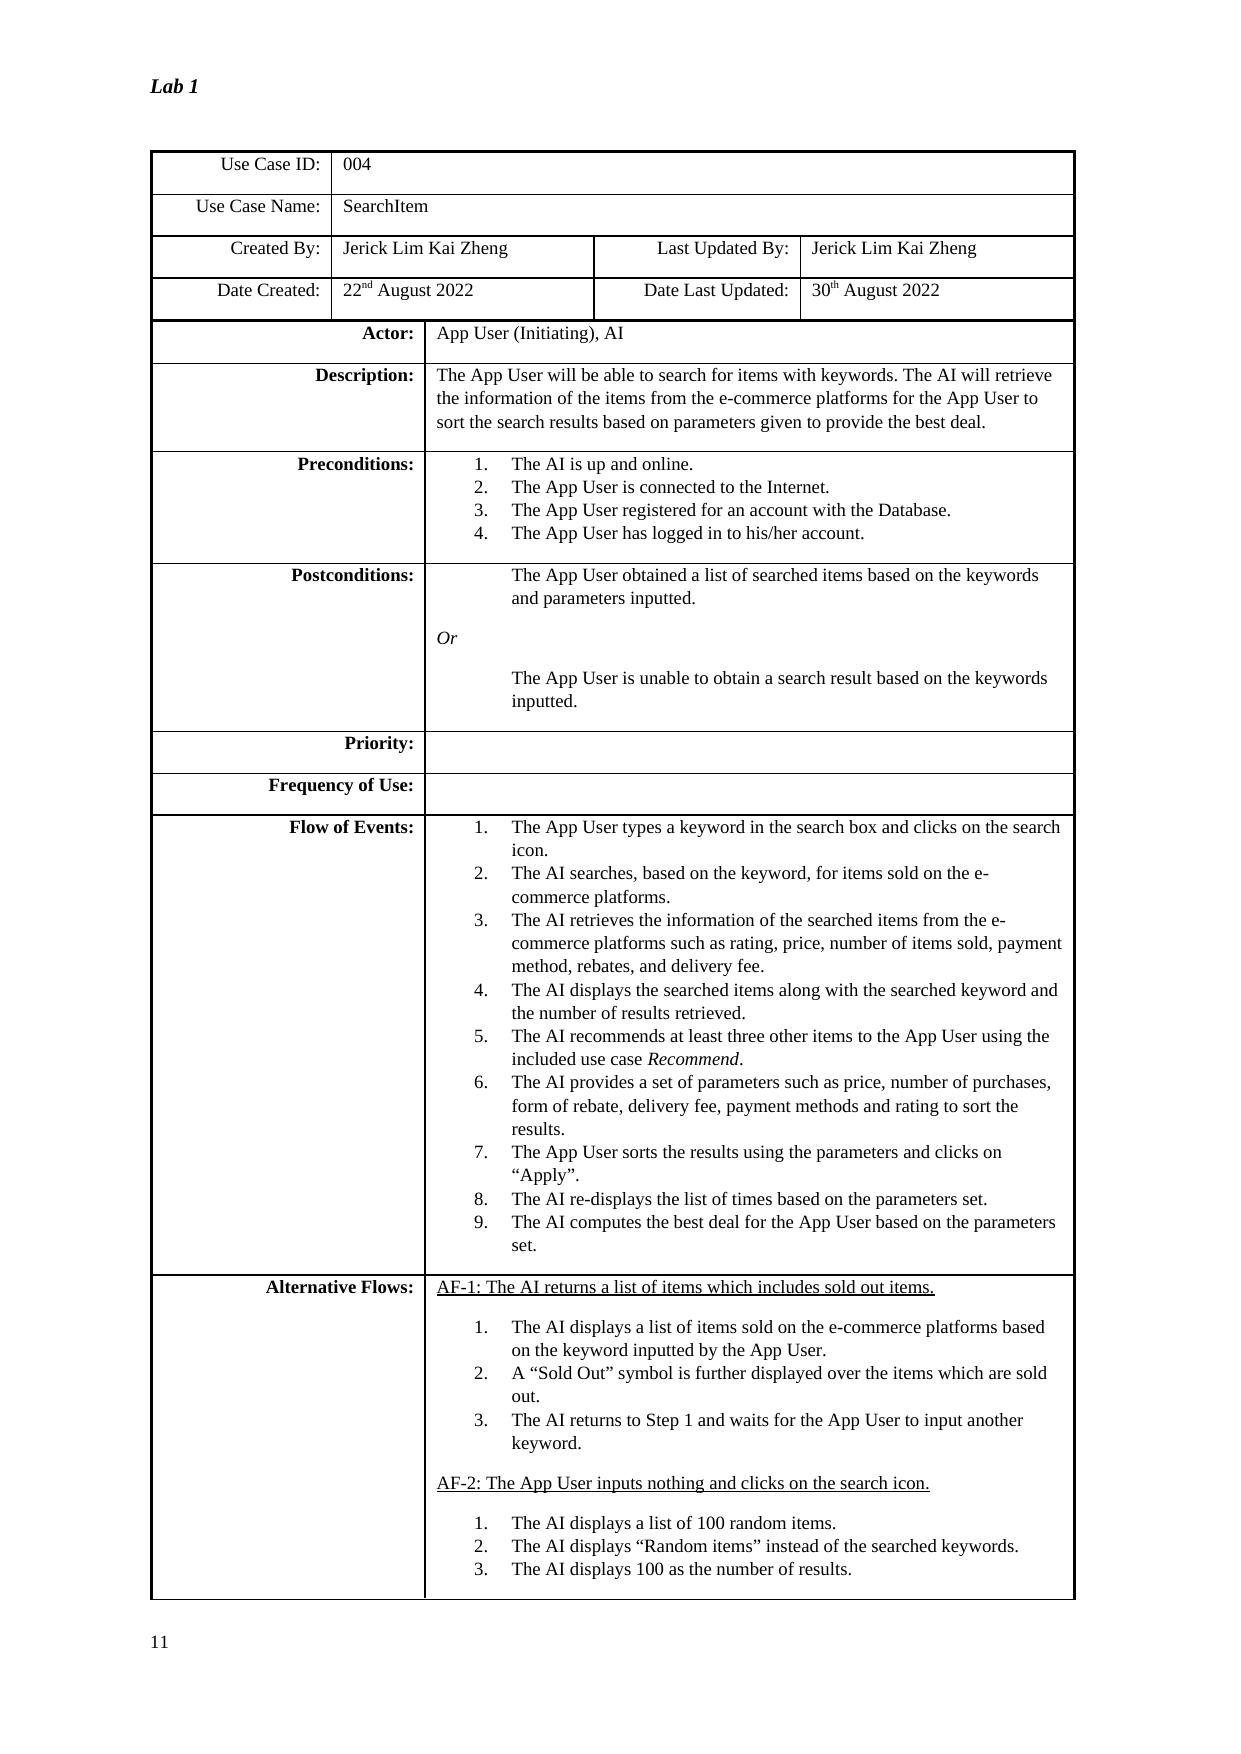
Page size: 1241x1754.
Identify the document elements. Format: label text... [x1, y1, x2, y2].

table_cell Flow of Events: [153, 816, 424, 1274]
table_cell The App User will be able to search for items with keywords. The AI will retrieve the information of the items from the e-commerce platforms for the App User to sort the search results based on parameters given to provide the best deal. [426, 364, 1073, 451]
table_cell Alternative Flows: [153, 1276, 424, 1598]
table_cell Priority: [153, 732, 424, 772]
table_cell Last Updated By: [595, 237, 800, 277]
table_cell [426, 774, 1073, 814]
table_cell App User (Initiating), AI [426, 322, 1073, 362]
table_cell Postconditions: [153, 564, 424, 731]
table_cell The App User types a keyword in the search box and clicks on the search icon. The AI searches, based on the keyword, for items sold on the e-commerce platforms. The AI retrieves the information of the searched items from the e-commerce platforms such as rating, price, number of items sold, payment method, rebates, and delivery fee. The AI displays the searched items along with the searched keyword and the number of results retrieved. The AI recommends at least three other items to the App User using the included use case Recommend. The AI provides a set of parameters such as price, number of purchases, form of rebate, delivery fee, payment methods and rating to sort the results. The App User sorts the results using the parameters and clicks on “Apply”. The AI re-displays the list of times based on the parameters set. The AI computes the best deal for the App User based on the parameters set. [426, 816, 1073, 1274]
table_cell Date Created: [153, 279, 331, 319]
table_cell Description: [153, 364, 424, 451]
table_header 004 [332, 153, 1073, 193]
table_cell Date Last Updated: [595, 279, 800, 319]
table_cell Preconditions: [153, 452, 424, 562]
table_cell The AI is up and online. The App User is connected to the Internet. The App User registered for an account with the Database. The App User has logged in to his/her account. [426, 452, 1073, 562]
table_cell SearchItem [332, 195, 1073, 235]
table_cell Jerick Lim Kai Zheng [332, 237, 593, 277]
table_header Use Case ID: [153, 153, 331, 193]
table_cell [426, 732, 1073, 772]
table_cell Frequency of Use: [153, 774, 424, 814]
table_cell Actor: [153, 322, 424, 362]
table_cell Created By: [153, 237, 331, 277]
table_cell The App User obtained a list of searched items based on the keywords and parameters inputted. Or The App User is unable to obtain a search result based on the keywords inputted. [426, 564, 1073, 731]
table_cell 22nd August 2022 [332, 279, 593, 319]
table_cell Jerick Lim Kai Zheng [801, 237, 1073, 277]
table_cell Use Case Name: [153, 195, 331, 235]
table_cell 30th August 2022 [801, 279, 1073, 319]
